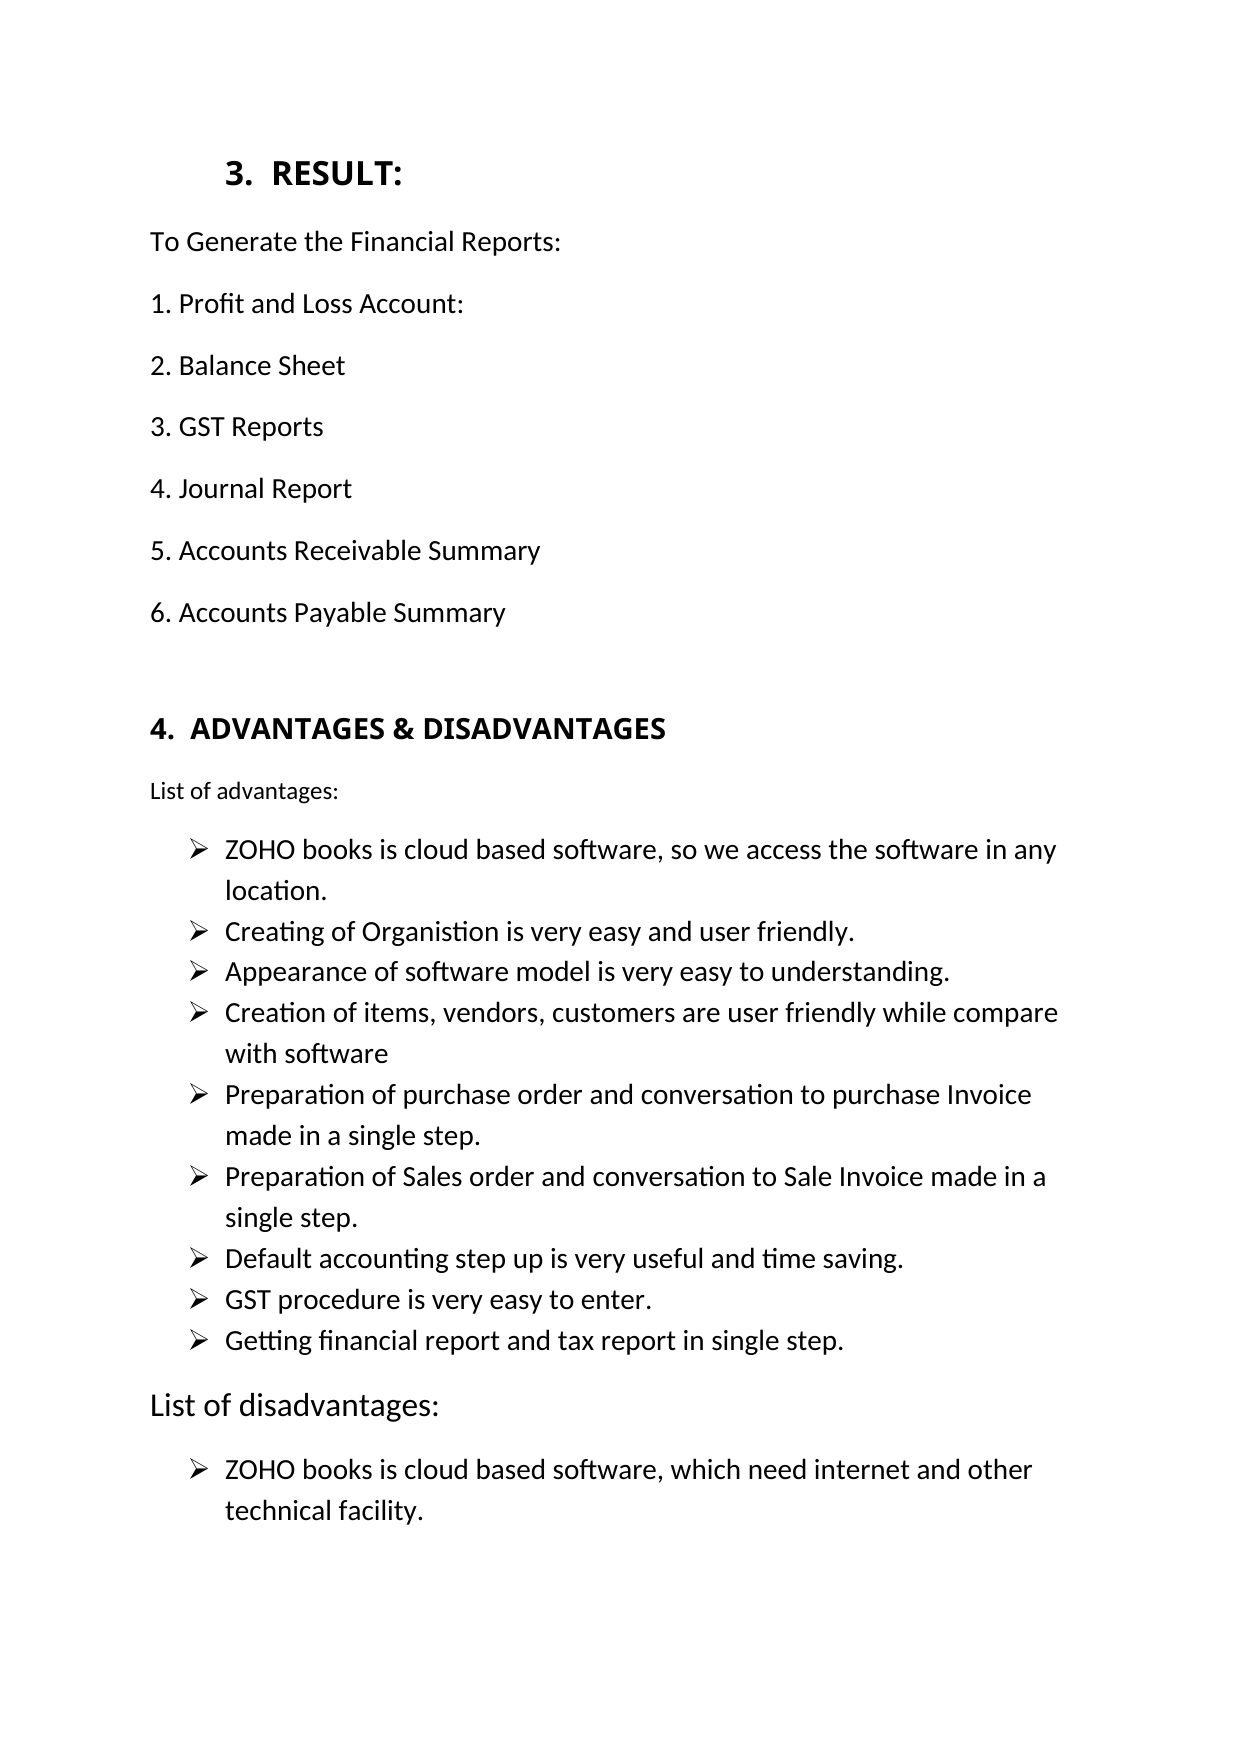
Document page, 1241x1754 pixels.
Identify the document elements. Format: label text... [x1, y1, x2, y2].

list Getting financial report and tax report in single step. [187, 1322, 1090, 1358]
text 4. ADVANTAGES & DISADVANTAGES [150, 708, 1090, 748]
text 3. GST Reports [150, 408, 1090, 444]
list Creating of Organistion is very easy and user friendly. [187, 913, 1090, 948]
list Preparation of purchase order and conversation to purchase Invoice made in a single step. [187, 1076, 1090, 1153]
list Default accounting step up is very useful and time saving. [187, 1240, 1090, 1276]
list Appearance of software model is very easy to understanding. [187, 953, 1090, 989]
text 3. RESULT: [150, 150, 1090, 195]
text 1. Profit and Loss Account: [150, 285, 1090, 320]
text To Generate the Financial Reports: [150, 223, 1090, 259]
text List of advantages: [150, 775, 1090, 805]
list Creation of items, vendors, customers are user friendly while compare with software [187, 994, 1090, 1071]
list ZOHO books is cloud based software, which need internet and other technical facility. [187, 1451, 1090, 1528]
text 5. Accounts Receivable Summary [150, 532, 1090, 567]
list Preparation of Sales order and conversation to Sale Invoice made in a single step. [187, 1158, 1090, 1235]
list GST procedure is very easy to enter. [187, 1281, 1090, 1317]
text 4. Journal Report [150, 470, 1090, 506]
list ZOHO books is cloud based software, so we access the software in any location. [187, 831, 1090, 907]
text List of disadvantages: [150, 1384, 1090, 1424]
text 6. Accounts Payable Summary [150, 594, 1090, 629]
text 2. Balance Sheet [150, 347, 1090, 382]
